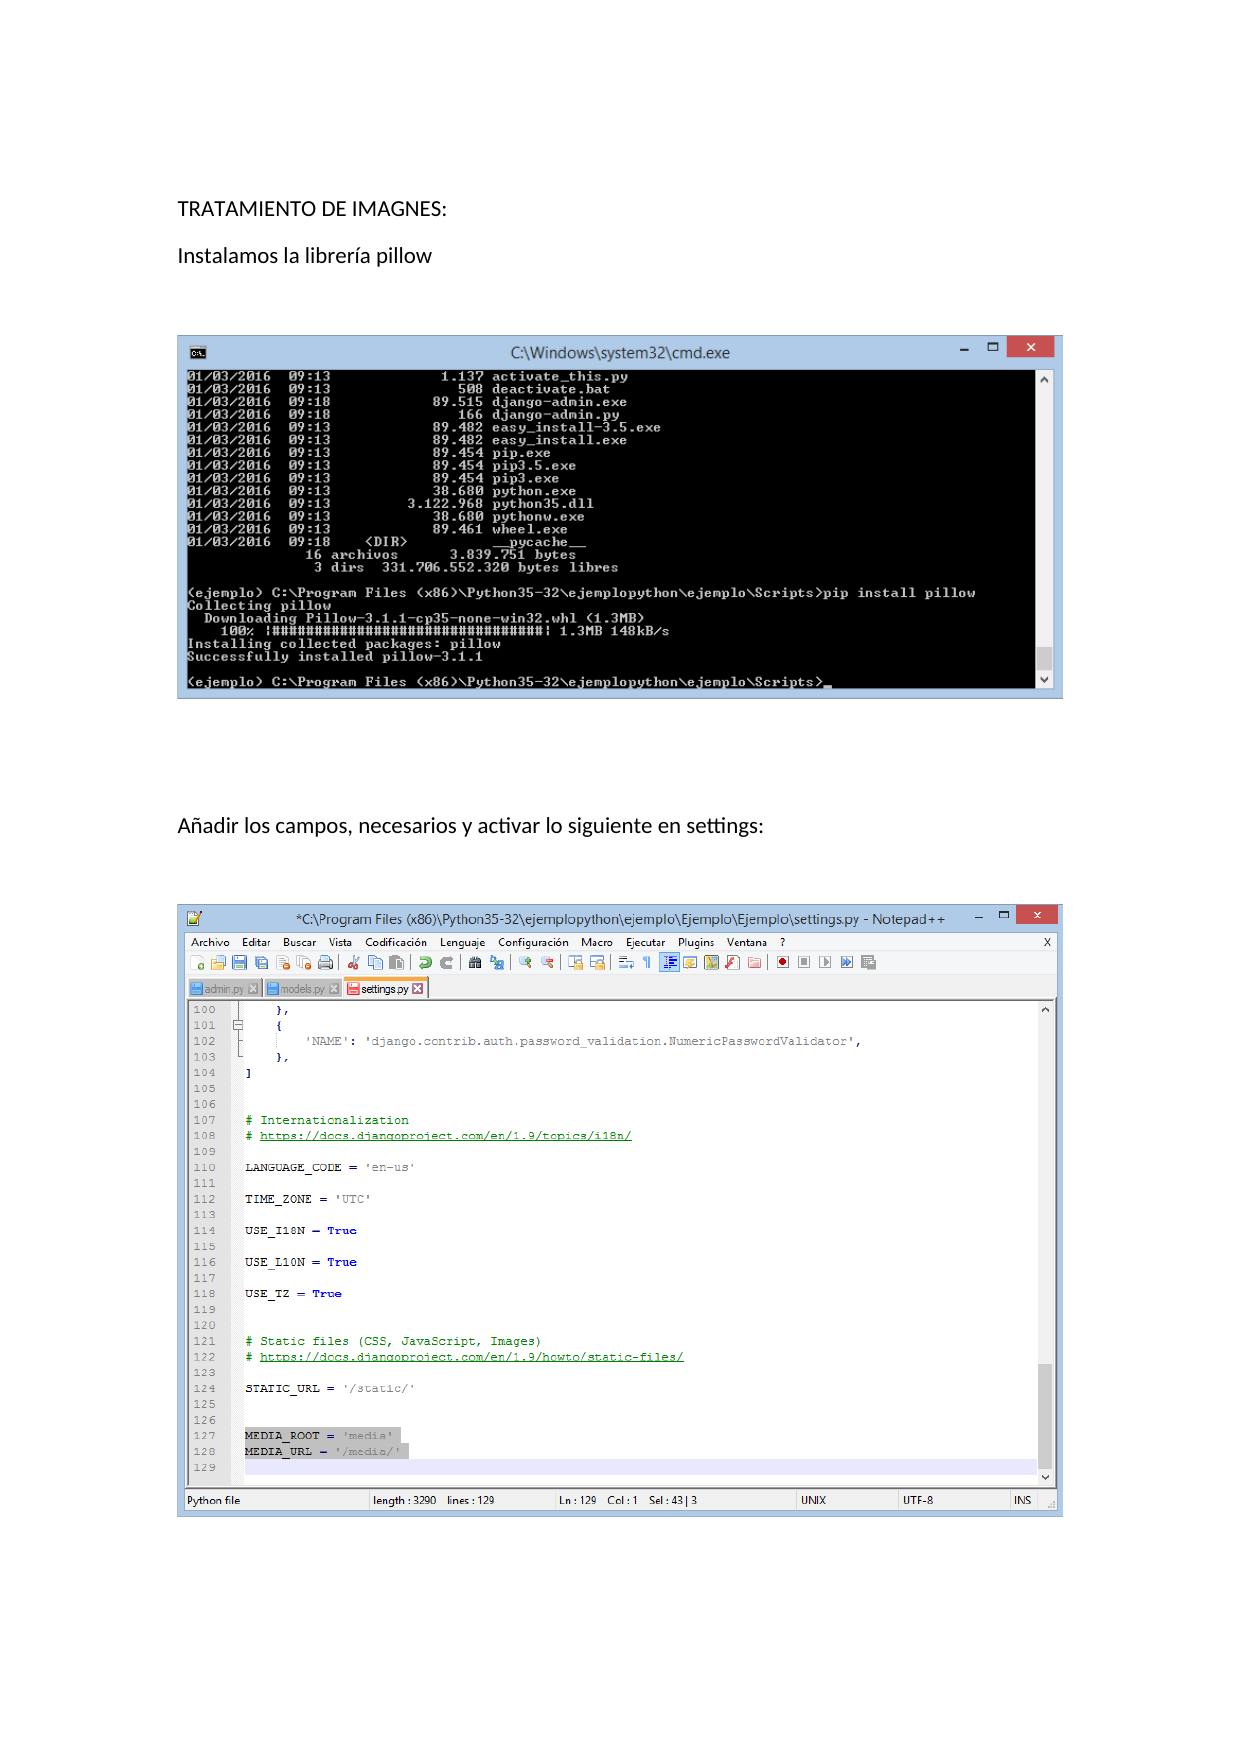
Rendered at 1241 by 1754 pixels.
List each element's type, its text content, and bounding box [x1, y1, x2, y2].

text Añadir los campos, necesarios y activar lo siguiente en settings: [177, 811, 1063, 839]
text Instalamos la librería pillow [177, 241, 1063, 269]
picture [177, 335, 1063, 699]
picture [177, 904, 1063, 1517]
text TRATAMIENTO DE IMAGNES: [177, 194, 1063, 222]
